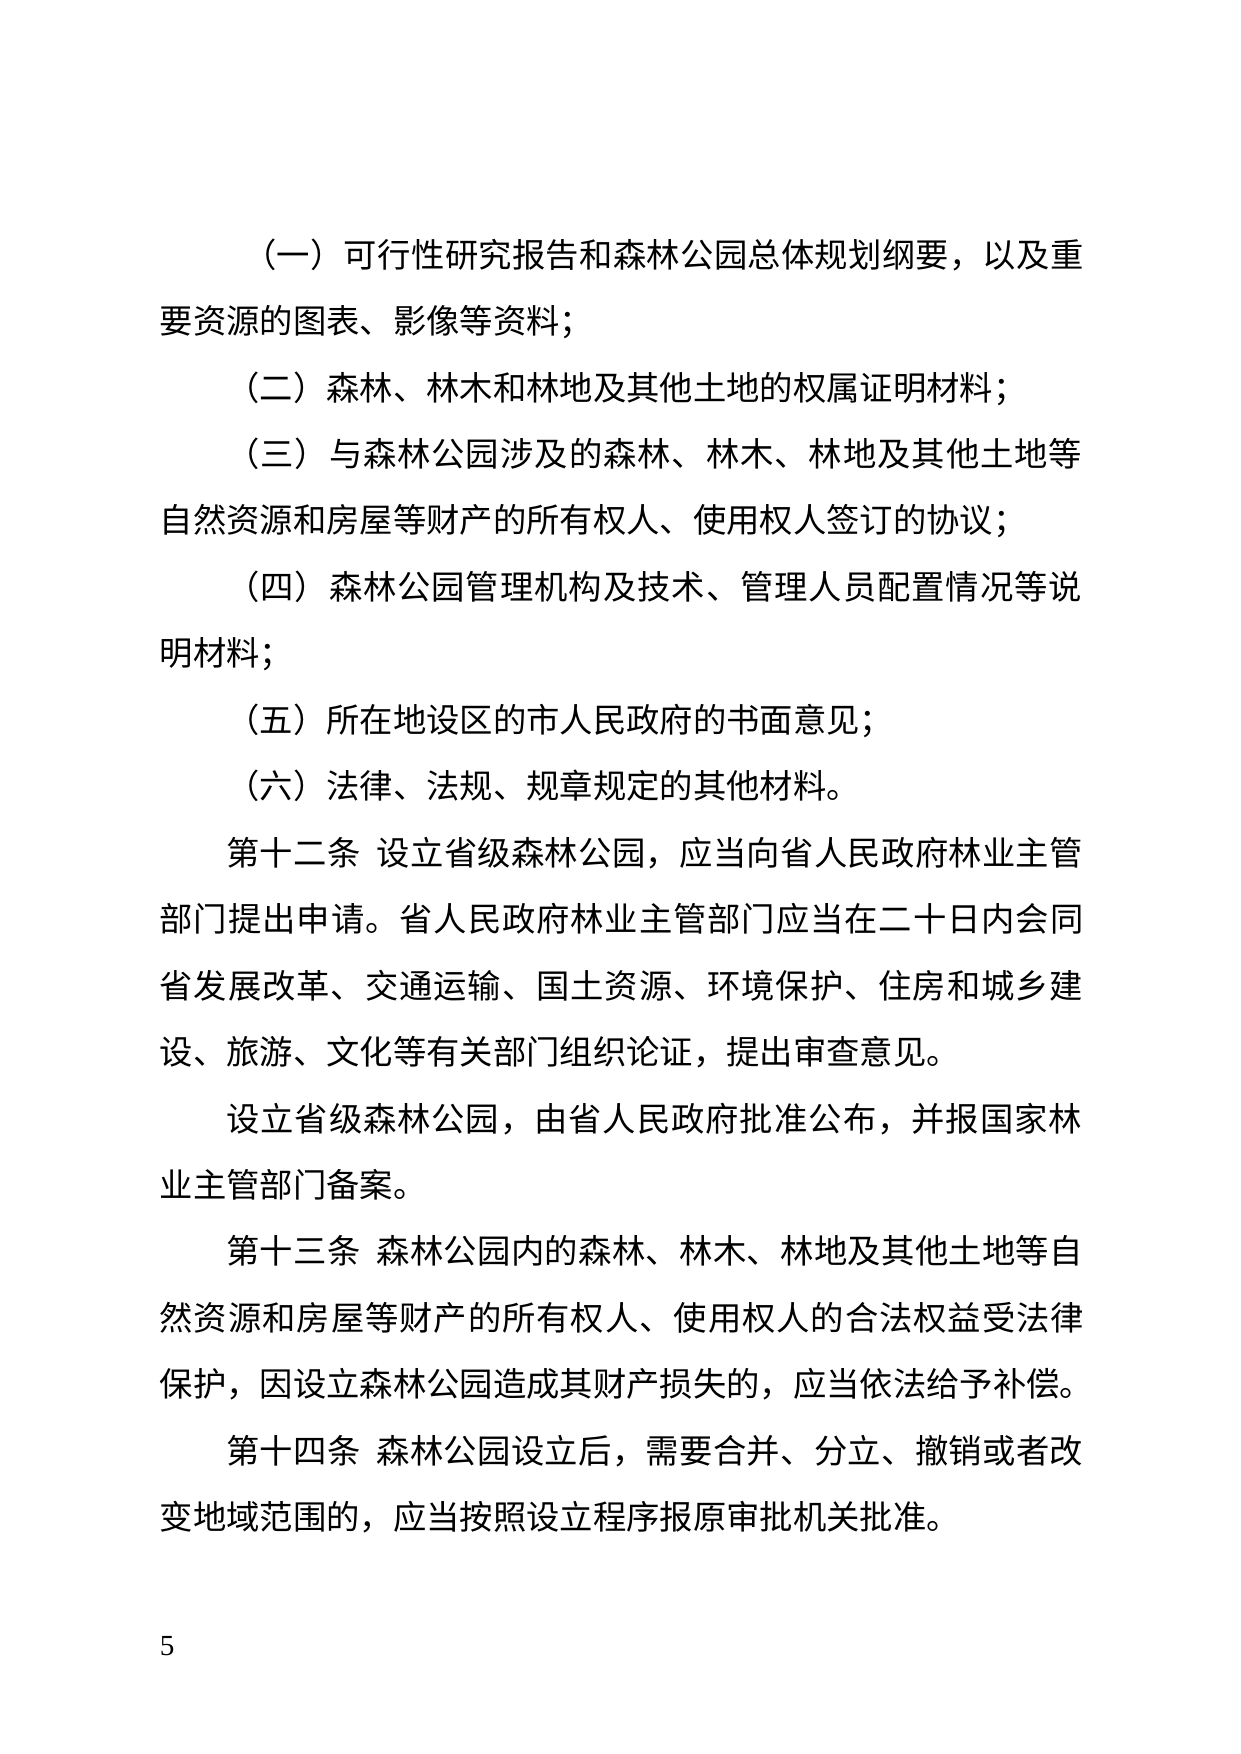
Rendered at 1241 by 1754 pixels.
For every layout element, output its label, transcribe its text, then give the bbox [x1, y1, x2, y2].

text （四）森林公园管理机构及技术、管理人员配置情况等说明材料； [159, 552, 1084, 684]
text 第十三条 森林公园内的森林、林木、林地及其他土地等自然资源和房屋等财产的所有权人、使用权人的合法权益受法律保护，因设立森林公园造成其财产损失的，应当依法给予补偿。 [159, 1216, 1084, 1416]
text （二）森林、林木和林地及其他土地的权属证明材料； [159, 352, 1084, 419]
text （三）与森林公园涉及的森林、林木、林地及其他土地等自然资源和房屋等财产的所有权人、使用权人签订的协议； [159, 419, 1084, 552]
text 设立省级森林公园，由省人民政府批准公布，并报国家林业主管部门备案。 [159, 1083, 1084, 1216]
text 第十四条 森林公园设立后，需要合并、分立、撤销或者改变地域范围的，应当按照设立程序报原审批机关批准。 [159, 1416, 1084, 1548]
text （五）所在地设区的市人民政府的书面意见； [159, 684, 1084, 751]
text （一）可行性研究报告和森林公园总体规划纲要，以及重要资源的图表、影像等资料； [159, 219, 1084, 352]
text 第十二条 设立省级森林公园，应当向省人民政府林业主管部门提出申请。省人民政府林业主管部门应当在二十日内会同省发展改革、交通运输、国土资源、环境保护、住房和城乡建设、旅游、文化等有关部门组织论证，提出审查意见。 [159, 817, 1084, 1083]
text （六）法律、法规、规章规定的其他材料。 [159, 751, 1084, 817]
